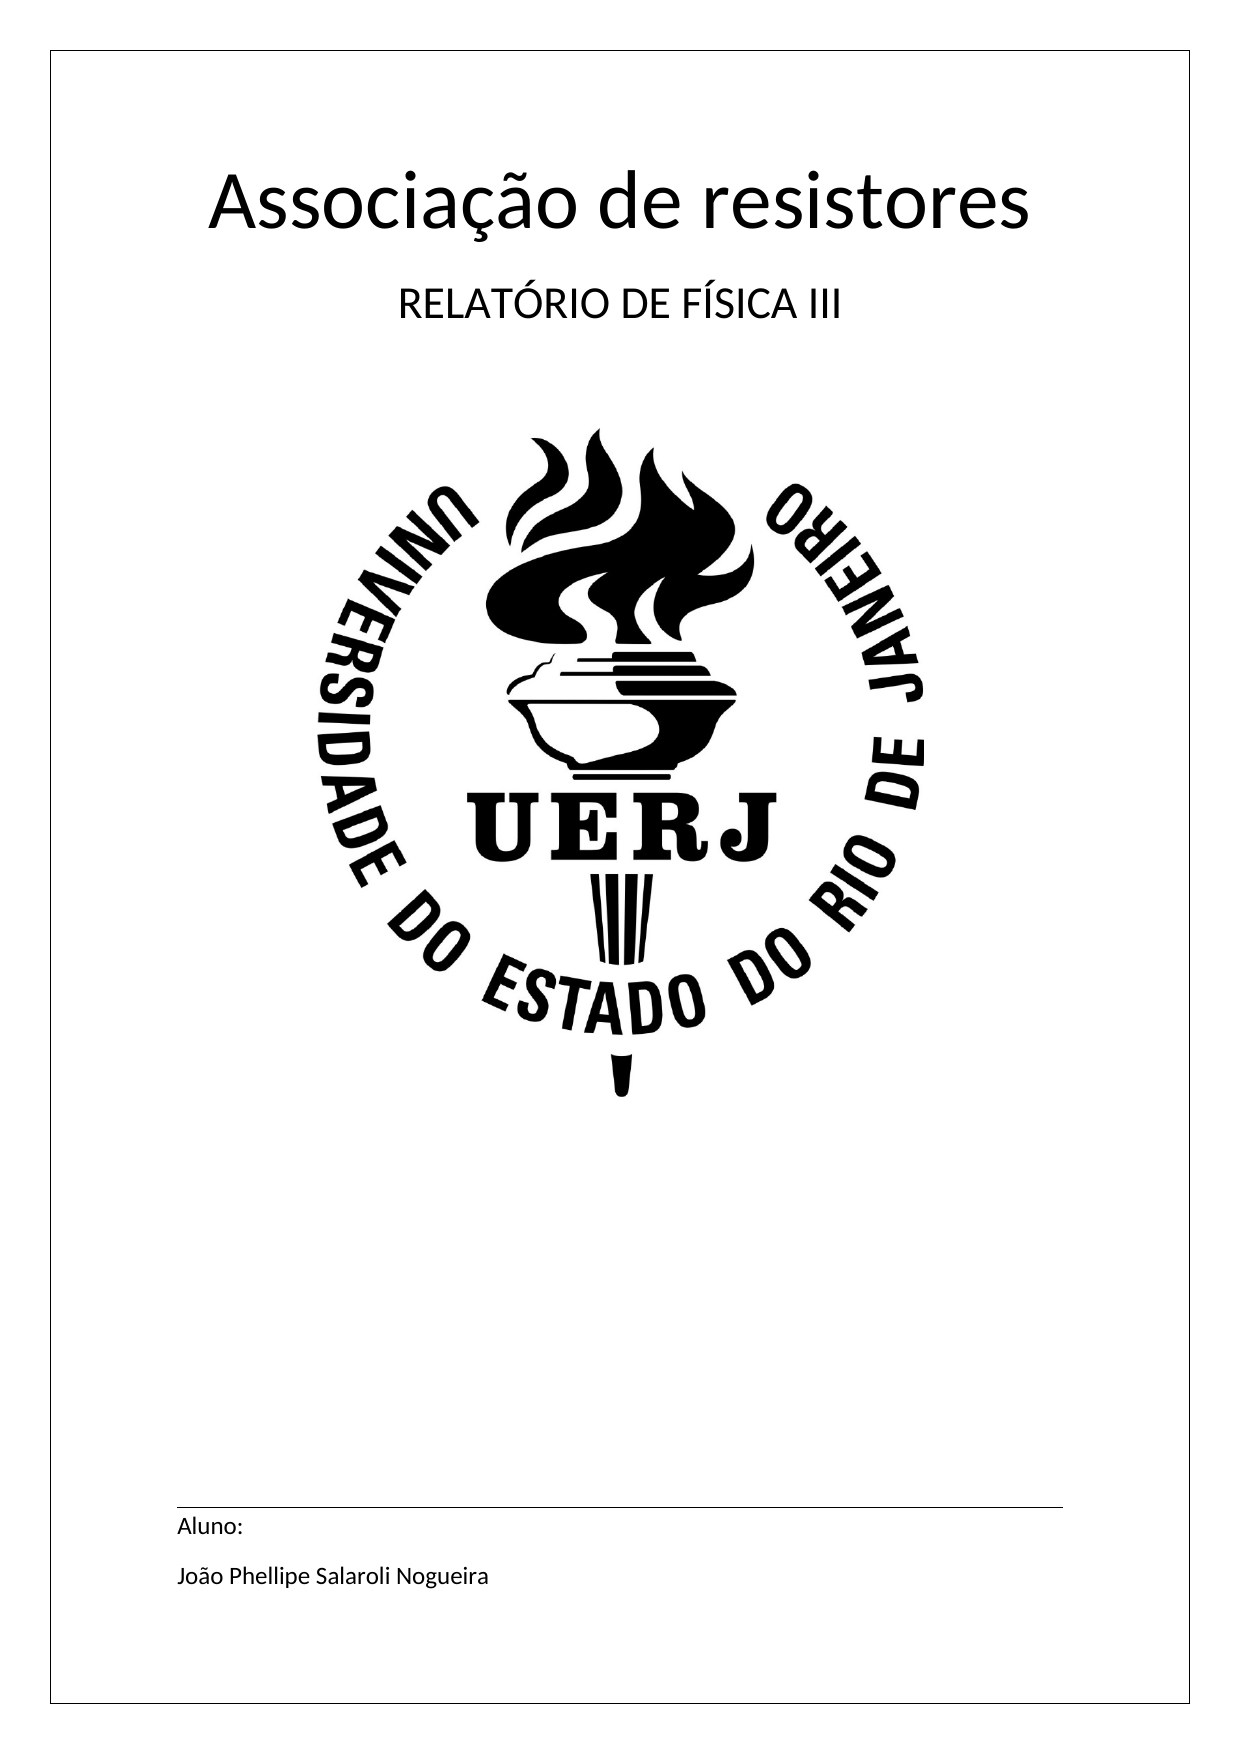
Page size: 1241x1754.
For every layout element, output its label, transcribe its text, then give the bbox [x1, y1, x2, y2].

text João Phellipe Salaroli Nogueira [177, 1557, 1063, 1590]
picture [317, 428, 924, 1097]
text Aluno: [177, 1508, 1063, 1541]
text Associação de resistores [177, 147, 1063, 249]
text RELATÓRIO DE FÍSICA III [177, 274, 1063, 330]
